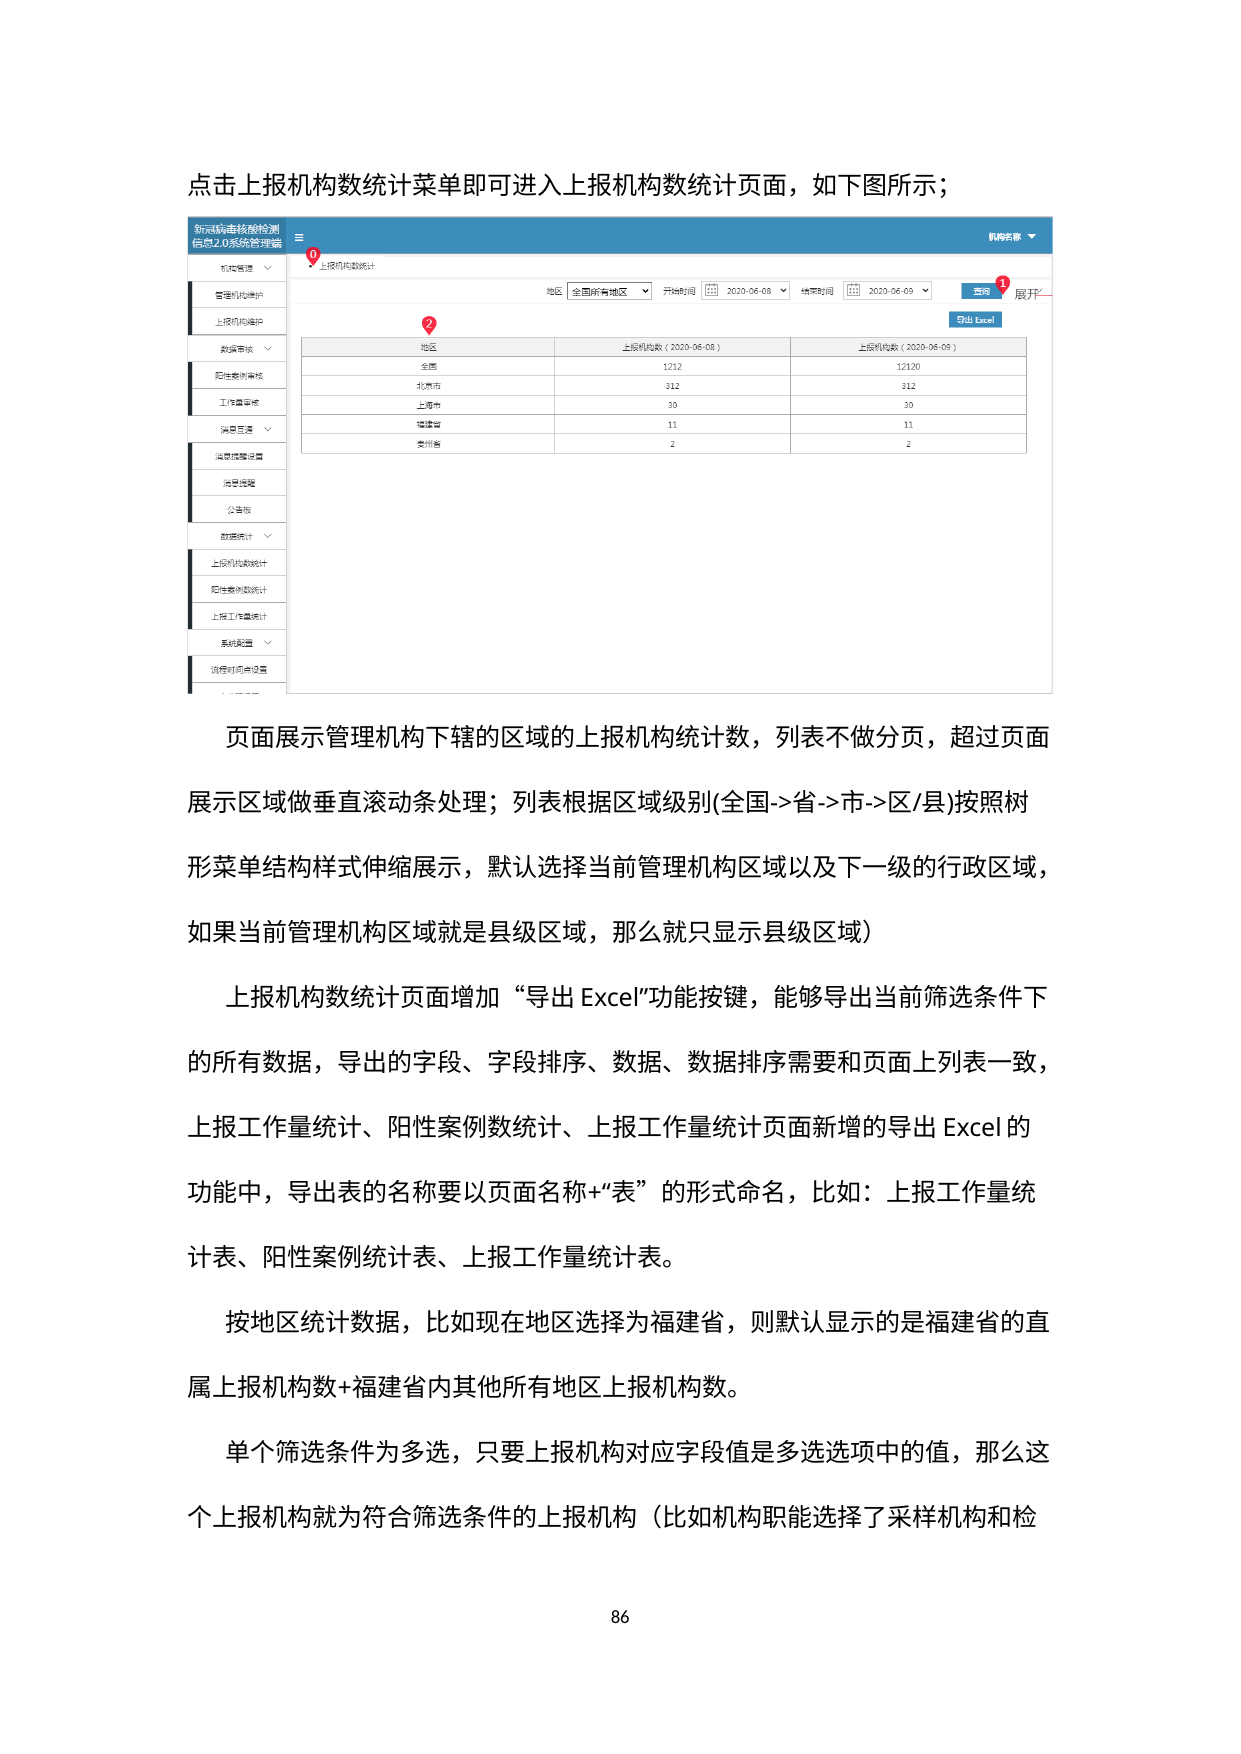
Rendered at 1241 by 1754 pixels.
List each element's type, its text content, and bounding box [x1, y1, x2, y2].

text 上报机构数统计页面增加“导出Excel”功能按键，能够导出当前筛选条件下的所有数据，导出的字段、字段排序、数据、数据排序需要和页面上列表一致，上报工作量统计、阳性案例数统计、上报工作量统计页面新增的导出Excel的功能中，导出表的名称要以页面名称+“表”的形式命名，比如：上报工作量统计表、阳性案例统计表、上报工作量统计表。 [187, 963, 1053, 1288]
picture [187, 216, 1053, 694]
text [187, 1418, 1053, 1548]
text 页面展示管理机构下辖的区域的上报机构统计数，列表不做分页，超过页面展示区域做垂直滚动条处理；列表根据区域级别(全国->省->市->区/县)按照树形菜单结构样式伸缩展示，默认选择当前管理机构区域以及下一级的行政区域，如果当前管理机构区域就是县级区域，那么就只显示县级区域） [187, 703, 1053, 963]
text 按地区统计数据，比如现在地区选择为福建省，则默认显示的是福建省的直属上报机构数+福建省内其他所有地区上报机构数。 [187, 1288, 1053, 1418]
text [187, 151, 1053, 216]
